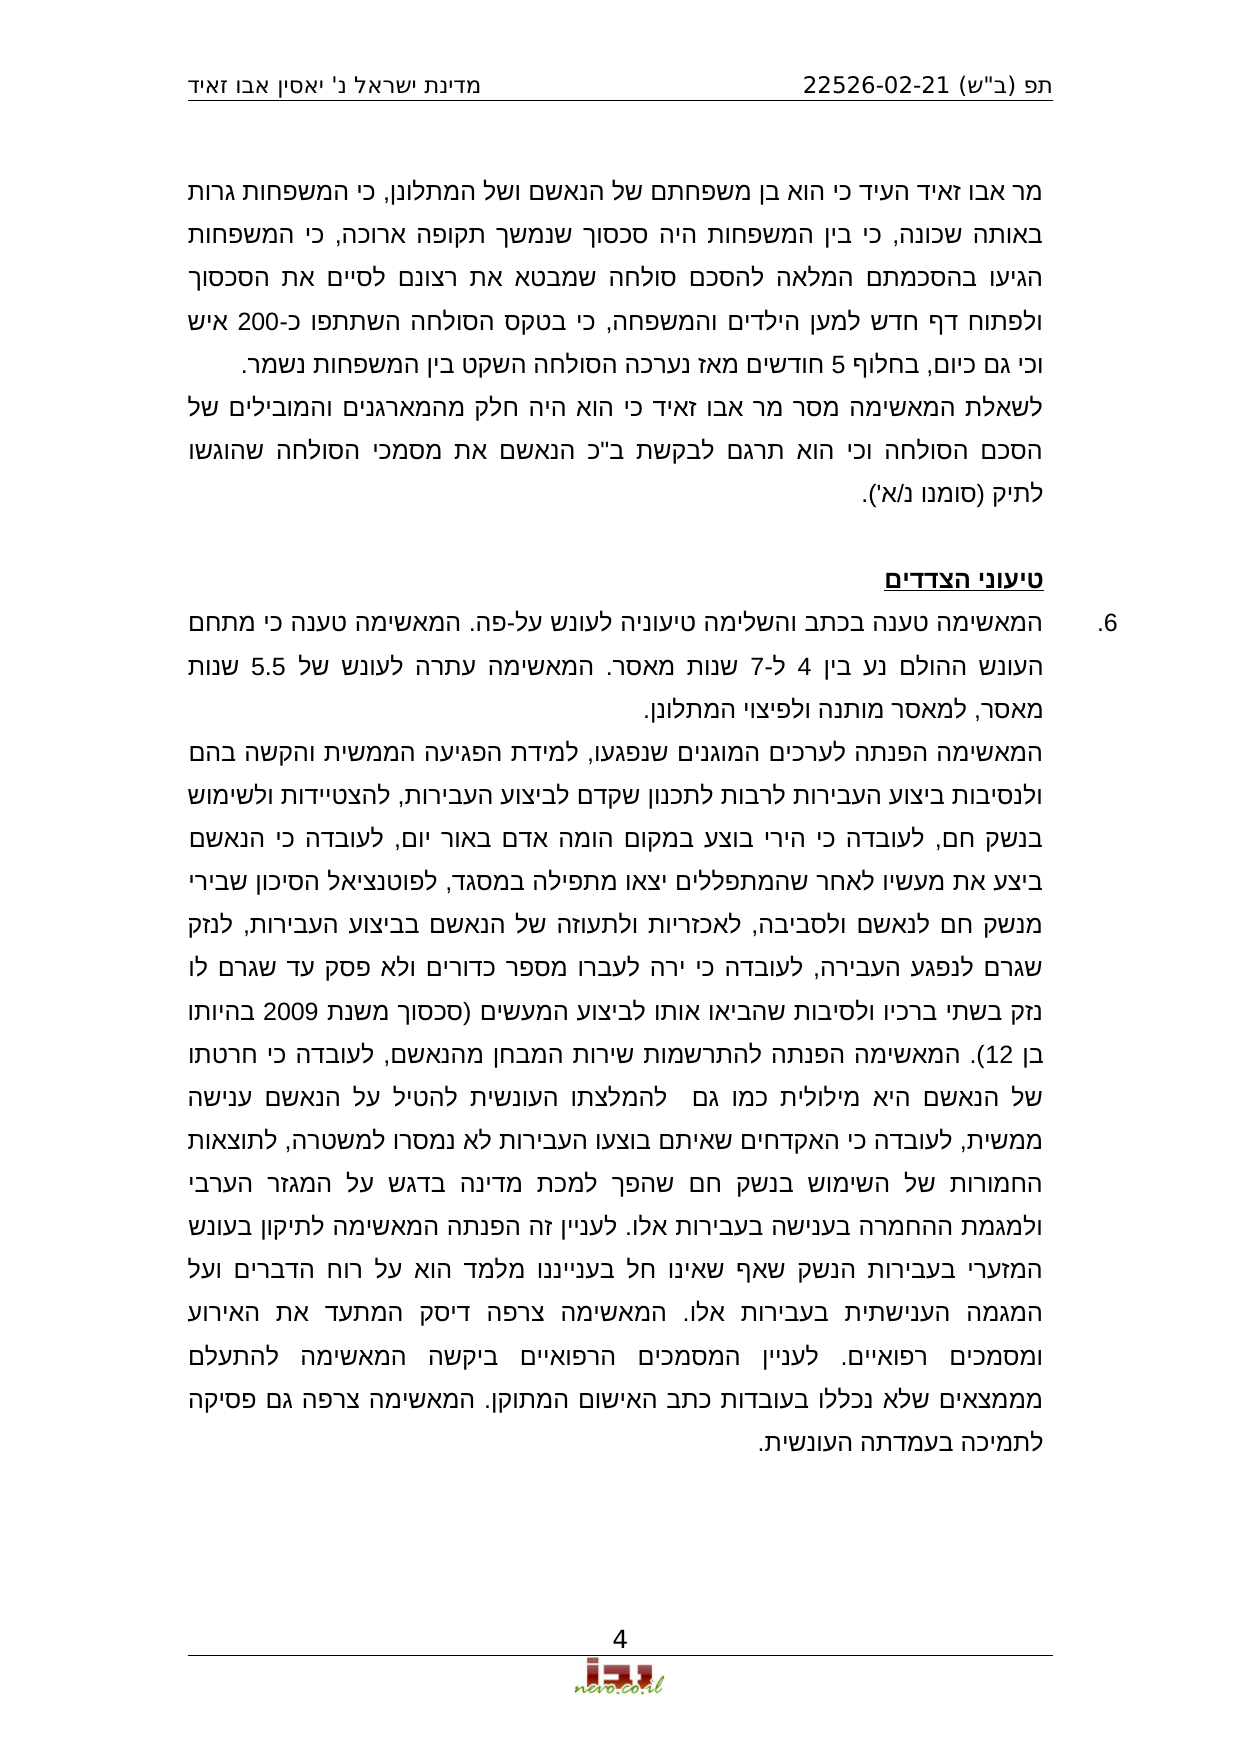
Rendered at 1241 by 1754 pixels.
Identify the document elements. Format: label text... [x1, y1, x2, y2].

text מר אבו זאיד העיד כי הוא בן משפחתם של הנאשם ושל המתלונן, כי המשפחות גרות באותה שכונה, כי בין המשפחות היה סכסוך שנמשך תקופה ארוכה, כי המשפחות הגיעו בהסכמתם המלאה להסכם סולחה שמבטא את רצונם לסיים את הסכסוך ולפתוח דף חדש למען הילדים והמשפחה, כי בטקס הסולחה השתתפו כ-200 איש וכי גם כיום, בחלוף 5 חודשים מאז נערכה הסולחה השקט בין המשפחות נשמר. [187, 177, 1044, 378]
text המאשימה הפנתה לערכים המוגנים שנפגעו, למידת הפגיעה הממשית והקשה בהם ולנסיבות ביצוע העבירות לרבות לתכנון שקדם לביצוע העבירות, להצטיידות ולשימוש בנשק חם, לעובדה כי הירי בוצע במקום הומה אדם באור יום, לעובדה כי הנאשם ביצע את מעשיו לאחר שהמתפללים יצאו מתפילה במסגד, לפוטנציאל הסיכון שבירי מנשק חם לנאשם ולסביבה, לאכזריות ולתעוזה של הנאשם בביצוע העבירות, לנזק שגרם לנפגע העבירה, לעובדה כי ירה לעברו מספר כדורים ולא פסק עד שגרם לו נזק בשתי ברכיו ולסיבות שהביאו אותו לביצוע המעשים (סכסוך משנת 2009 בהיותו בן 12). המאשימה הפנתה להתרשמות שירות המבחן מהנאשם, לעובדה כי חרטתו של הנאשם היא מילולית כמו גם להמלצתו העונשית להטיל על הנאשם ענישה ממשית, לעובדה כי האקדחים שאיתם בוצעו העבירות לא נמסרו למשטרה, לתוצאות החמורות של השימוש בנשק חם שהפך למכת מדינה בדגש על המגזר הערבי ולמגמת ההחמרה בענישה בעבירות אלו. לעניין זה הפנתה המאשימה לתיקון בעונש המזערי בעבירות הנשק שאף שאינו חל בענייננו מלמד הוא על רוח הדברים ועל המגמה הענישתית בעבירות אלו. המאשימה צרפה דיסק המתעד את האירוע ומסמכים רפואיים. לעניין המסמכים הרפואיים ביקשה המאשימה להתעלם מממצאים שלא נכללו בעובדות כתב האישום המתוקן. המאשימה צרפה גם פסיקה לתמיכה בעמדתה העונשית. [187, 738, 1118, 1457]
text טיעוני הצדדים [187, 565, 1118, 594]
picture [574, 1657, 666, 1695]
text לשאלת המאשימה מסר מר אבו זאיד כי הוא היה חלק מהמארגנים והמובילים של הסכם הסולחה וכי הוא תרגם לבקשת ב"כ הנאשם את מסמכי הסולחה שהוגשו לתיק (סומנו נ/א'). [187, 393, 1044, 508]
text 6. המאשימה טענה בכתב והשלימה טיעוניה לעונש על-פה. המאשימה טענה כי מתחם העונש ההולם נע בין 4 ל-7 שנות מאסר. המאשימה עתרה לעונש של 5.5 שנות מאסר, למאסר מותנה ולפיצוי המתלונן. [187, 608, 1118, 723]
